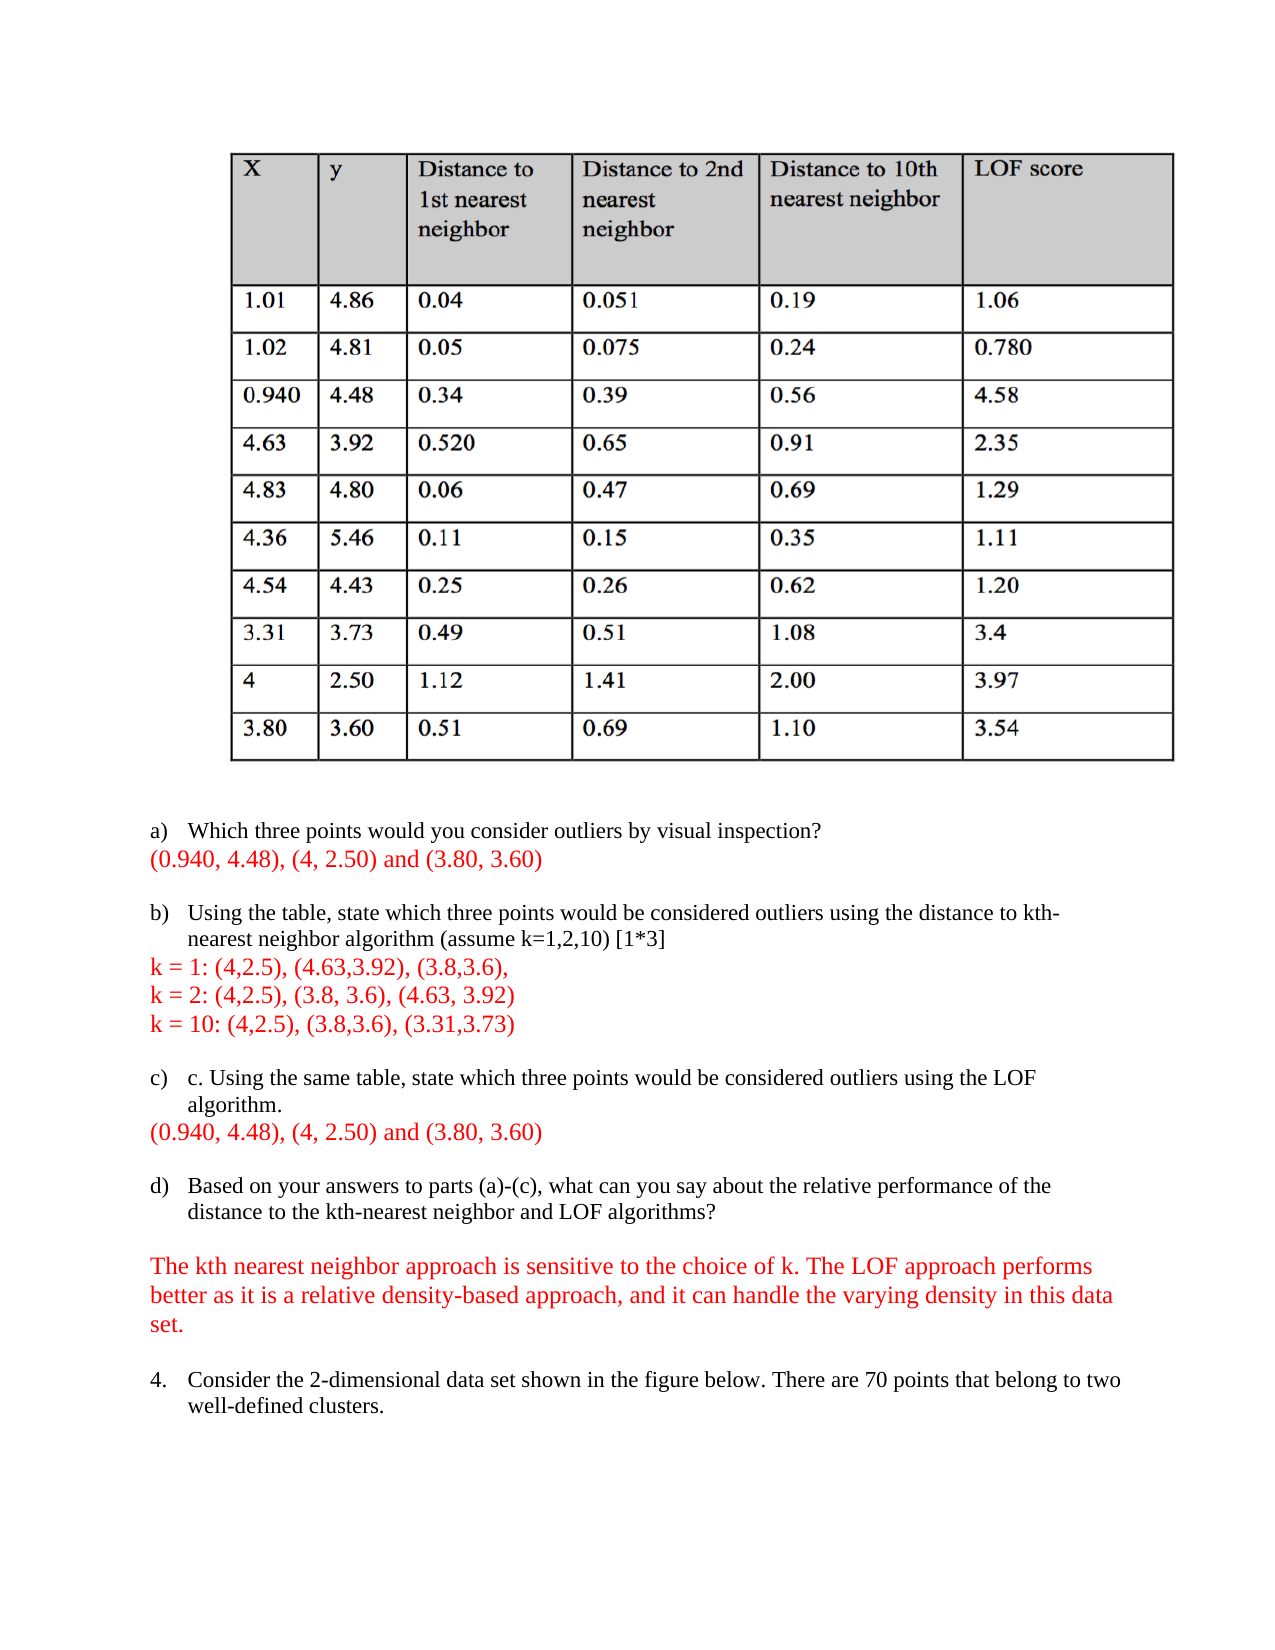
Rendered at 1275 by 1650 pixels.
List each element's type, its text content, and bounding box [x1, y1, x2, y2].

list Using the table, state which three points would be considered outliers using the distance to kth-nearest neighbor algorithm (assume k=1,2,10) [1*3] [150, 899, 1125, 952]
text (0.940, 4.48), (4, 2.50) and (3.80, 3.60) [150, 844, 1125, 873]
picture [225, 150, 1179, 765]
list Consider the 2-dimensional data set shown in the figure below. There are 70 points that belong to two well-defined clusters. [150, 1366, 1125, 1419]
list c. Using the same table, state which three points would be considered outliers using the LOF algorithm. [150, 1064, 1125, 1117]
text k = 10: (4,2.5), (3.8,3.6), (3.31,3.73) [150, 1009, 1125, 1038]
list Based on your answers to parts (a)-(c), what can you say about the relative performance of the distance to the kth-nearest neighbor and LOF algorithms? [150, 1172, 1125, 1225]
list Which three points would you consider outliers by visual inspection? [150, 817, 1125, 844]
text k = 1: (4,2.5), (4.63,3.92), (3.8,3.6), [150, 952, 1125, 980]
text (0.940, 4.48), (4, 2.50) and (3.80, 3.60) [150, 1117, 1125, 1146]
text The kth nearest neighbor approach is sensitive to the choice of k. The LOF approach performs better as it is a relative density-based approach, and it can handle the varying density in this data set. [150, 1251, 1125, 1337]
text k = 2: (4,2.5), (3.8, 3.6), (4.63, 3.92) [150, 980, 1125, 1009]
